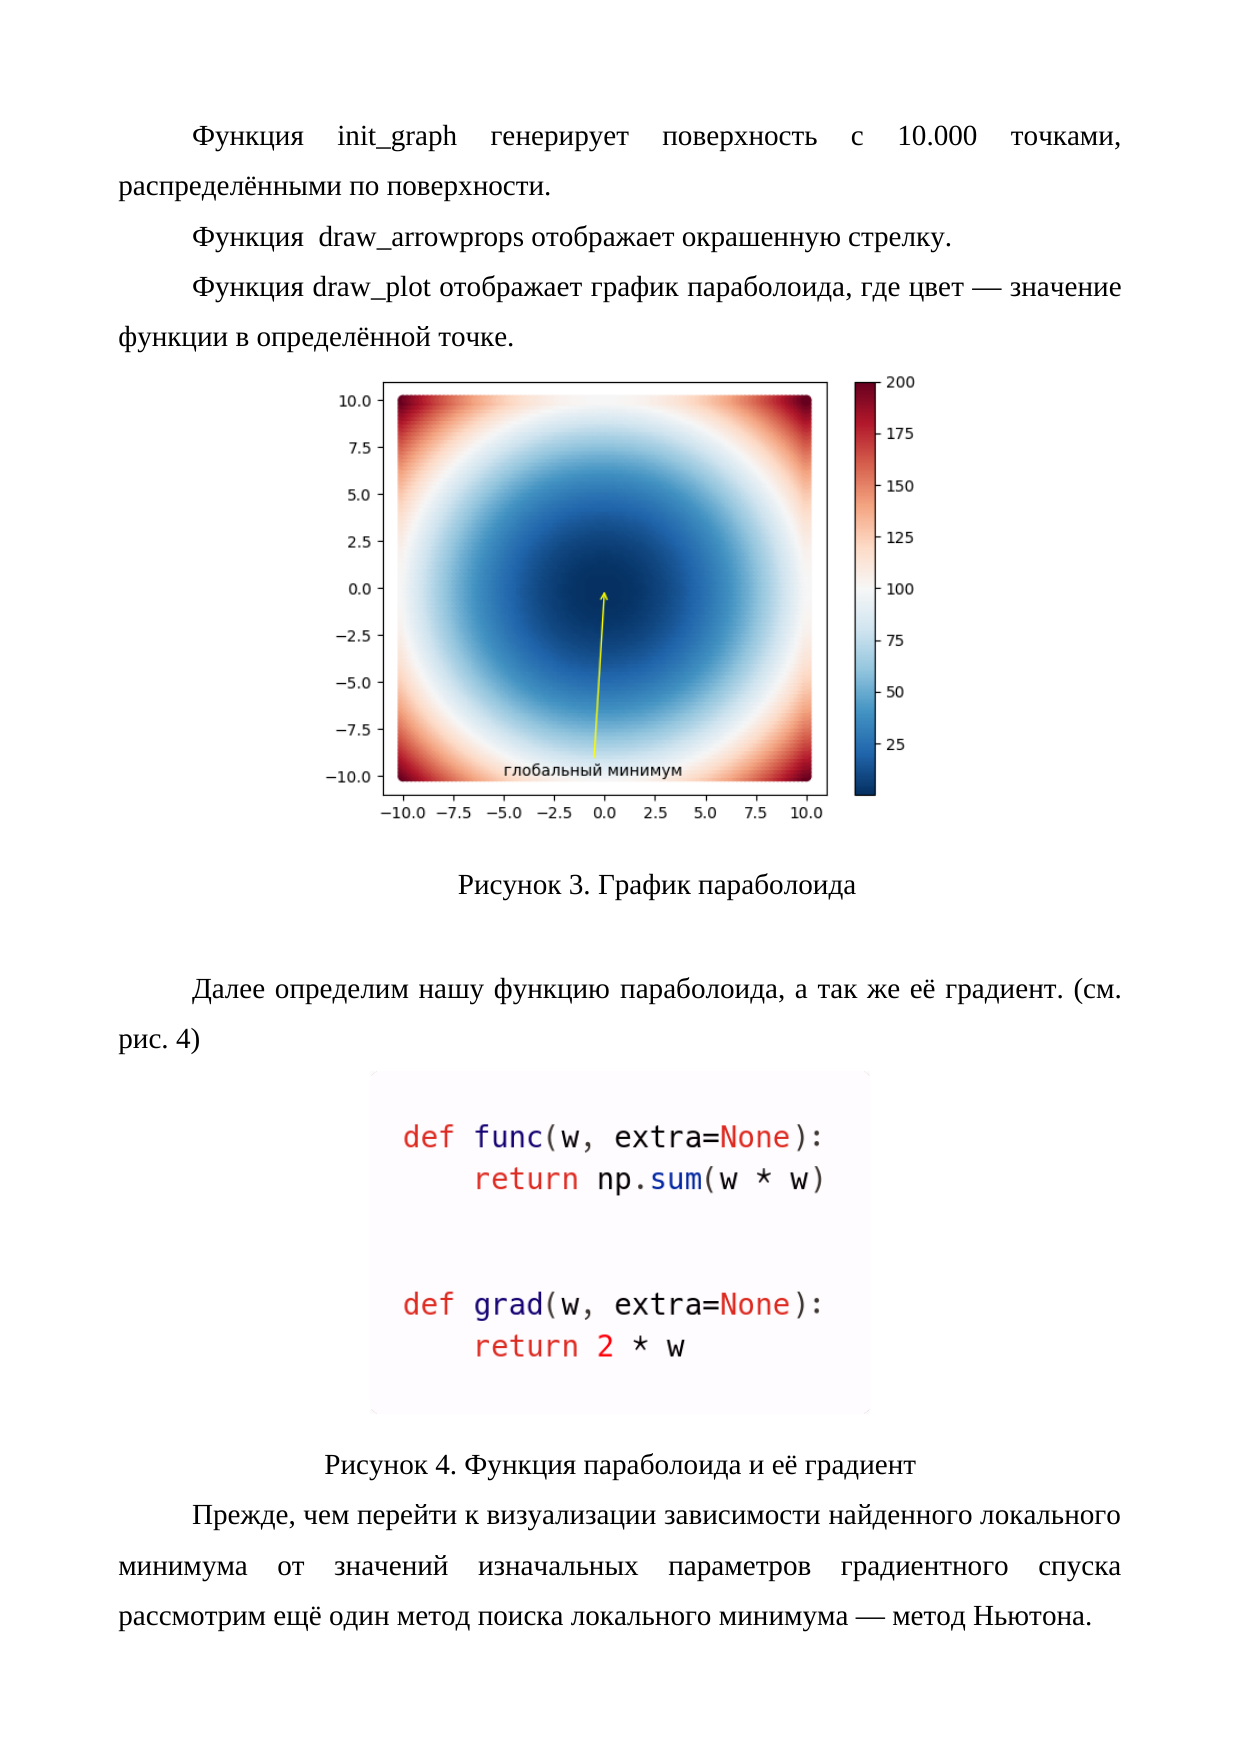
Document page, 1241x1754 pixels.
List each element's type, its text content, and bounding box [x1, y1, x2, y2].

list Прежде, чем перейти к визуализации зависимости найденного локального минимума от значений изначальных параметров градиентного спуска рассмотрим ещё один метод поиска локального минимума — метод Ньютона. [118, 1497, 1122, 1631]
picture [317, 363, 934, 834]
list Функция draw_arrowprops отображает окрашенную стрелку. [118, 219, 1122, 252]
picture [370, 1071, 870, 1414]
list Далее определим нашу функцию параболоида, а так же её градиент. (см. рис. 4) [118, 971, 1122, 1055]
list Функция draw_plot отображает график параболоида, где цвет — значение функции в определённой точке. [118, 269, 1122, 353]
list Функция init_graph генерирует поверхность с 10.000 точками, распределёнными по поверхности. [118, 118, 1122, 202]
